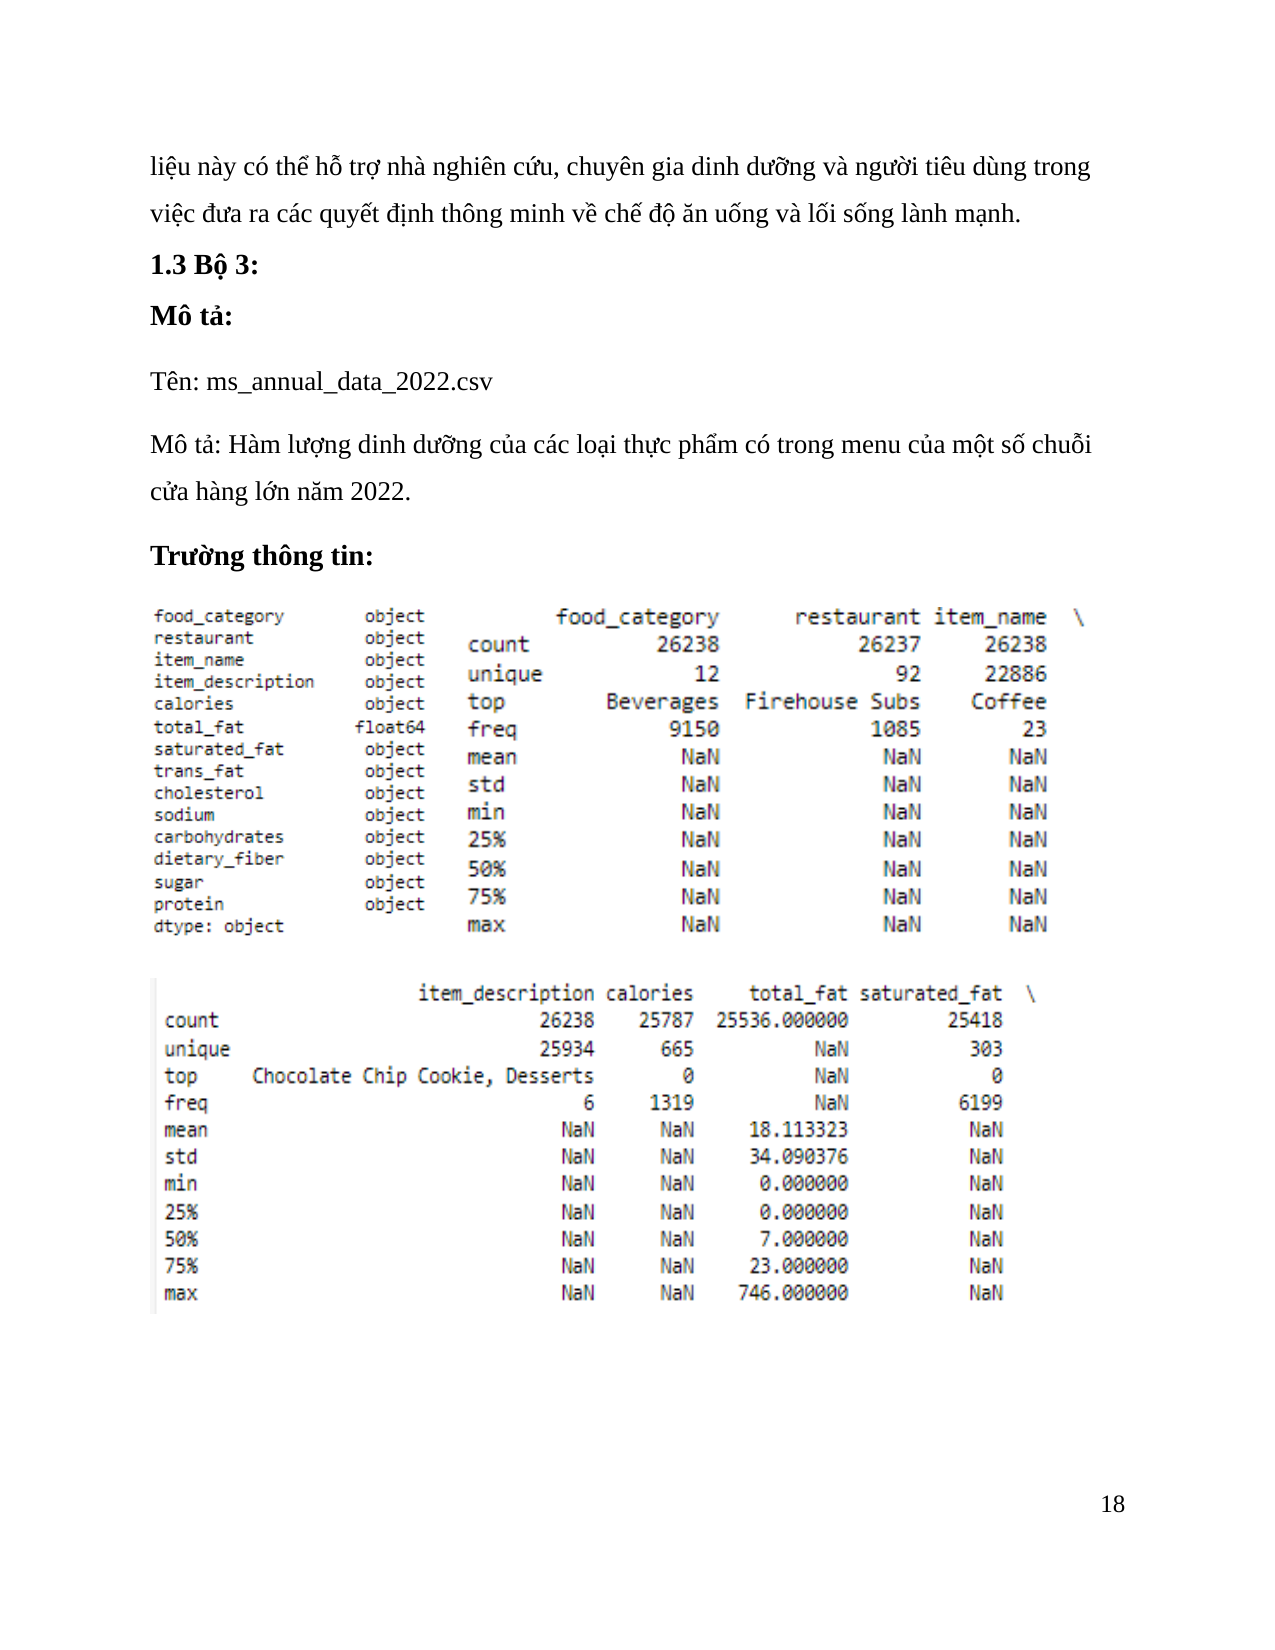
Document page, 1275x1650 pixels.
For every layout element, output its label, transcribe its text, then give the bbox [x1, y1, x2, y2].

picture [150, 605, 1094, 948]
subtitle 1.3 Bộ 3: [150, 247, 1125, 281]
picture [150, 978, 1038, 1314]
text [150, 150, 1125, 228]
text Mô tả: Hàm lượng dinh dưỡng của các loại thực phẩm có trong menu của một số chuỗi cửa hàng lớn năm 2022. [150, 428, 1125, 506]
text Tên: ms_annual_data_2022.csv [150, 365, 1125, 396]
text Mô tả: [150, 298, 1125, 331]
text Trường thông tin: [150, 538, 1125, 572]
